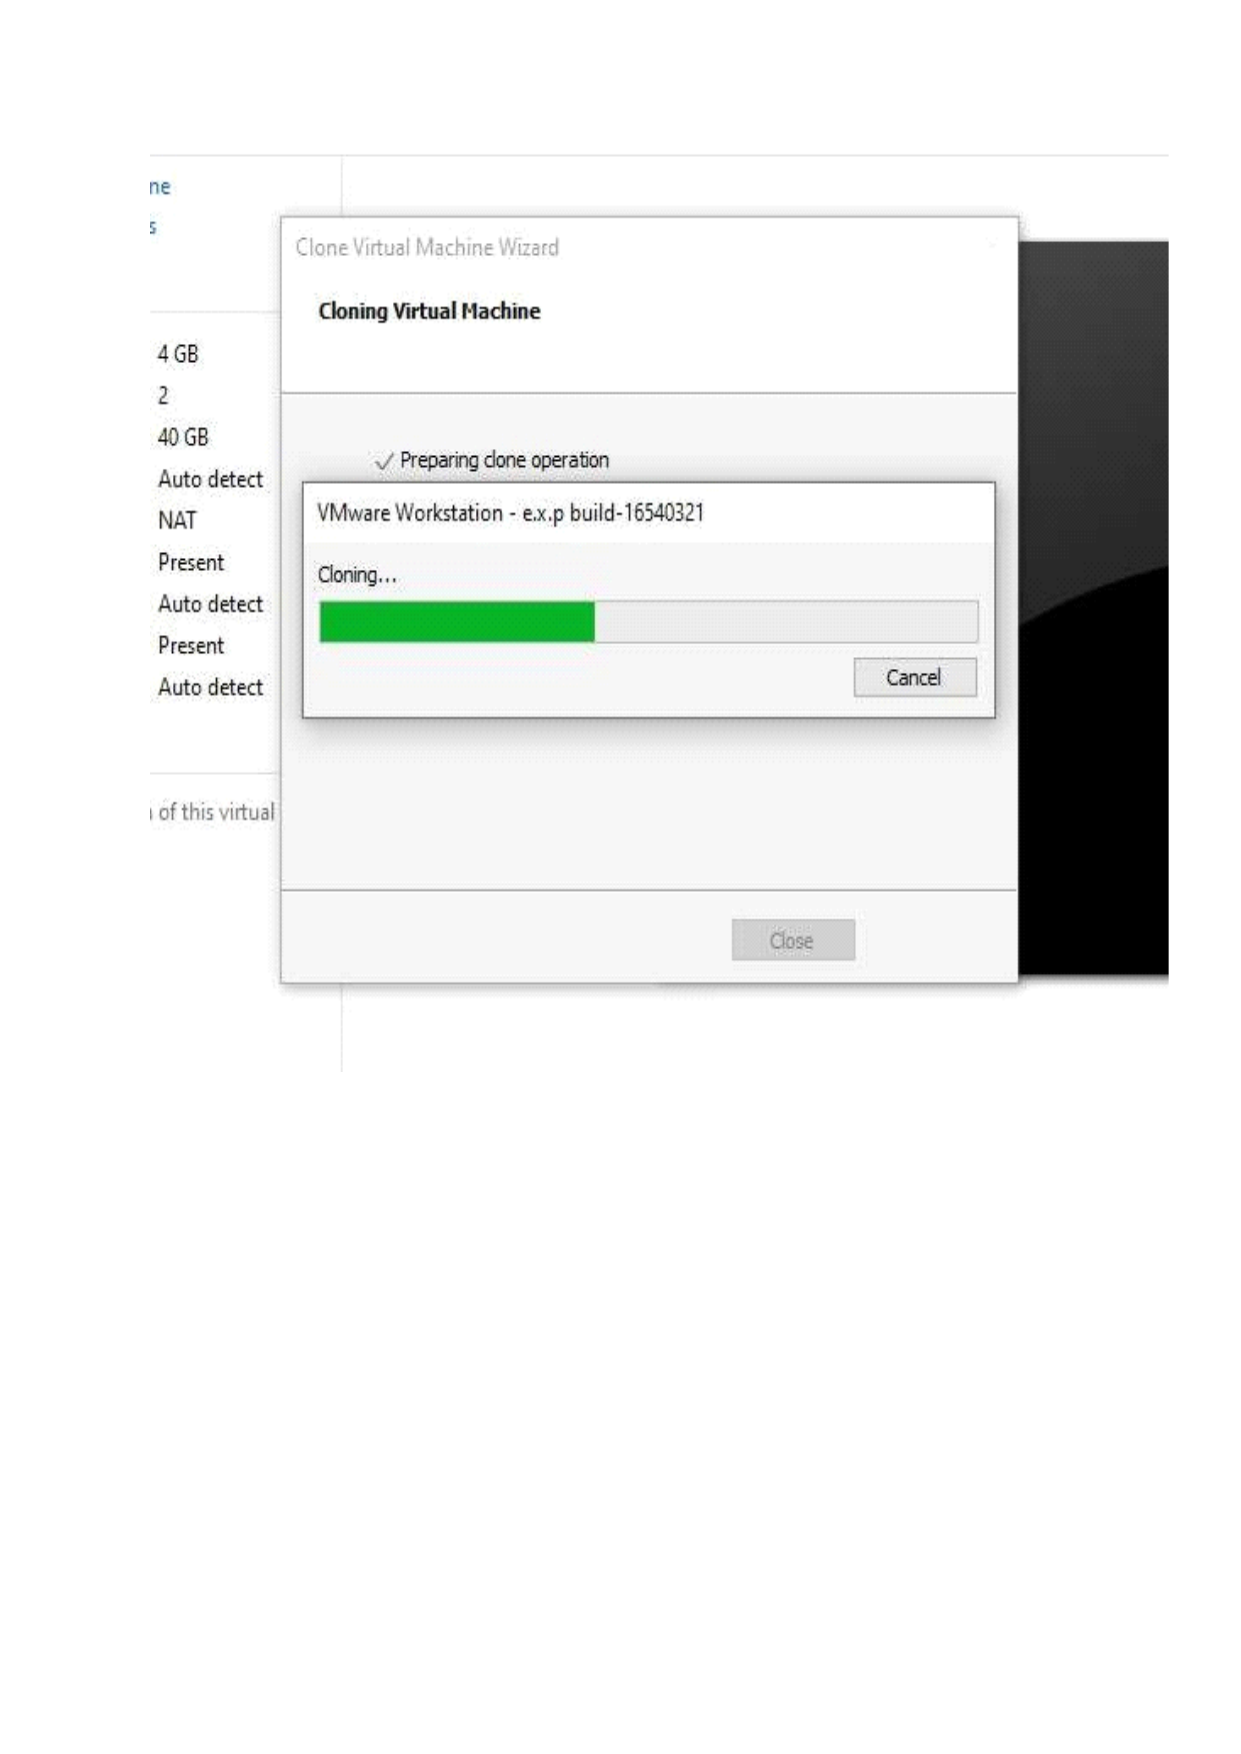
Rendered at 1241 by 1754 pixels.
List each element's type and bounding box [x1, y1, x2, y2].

picture [150, 150, 1169, 1072]
